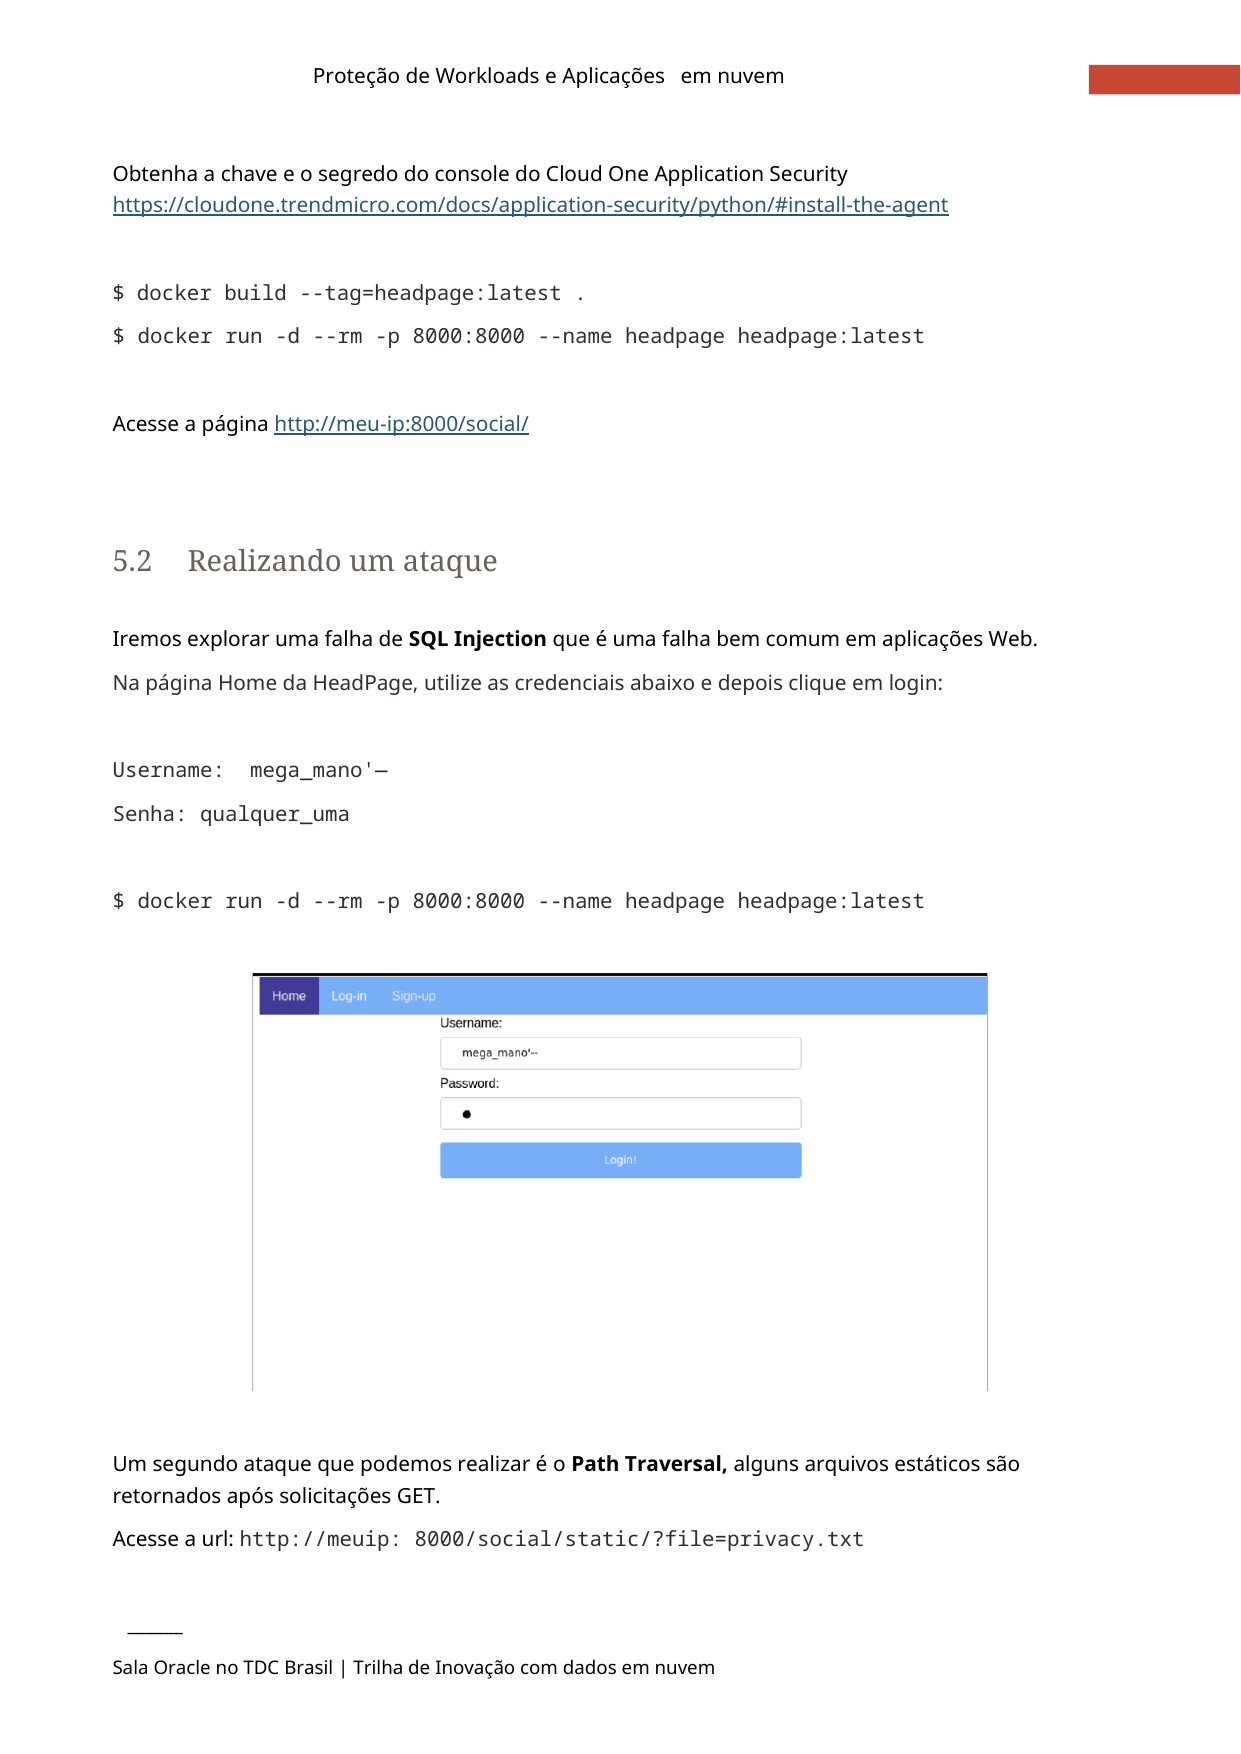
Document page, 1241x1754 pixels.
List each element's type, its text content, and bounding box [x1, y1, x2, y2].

subtitle Realizando um ataque [112, 540, 1128, 580]
text Um segundo ataque que podemos realizar é o Path Traversal, alguns arquivos estáticos são retornados após solicitações GET. [112, 1449, 1128, 1509]
text Acesse a página http://meu-ip:8000/social/ [112, 409, 1128, 438]
text Senha: qualquer_uma [112, 799, 1128, 827]
text Acesse a url: http://meuip: 8000/social/static/?file=privacy.txt [112, 1524, 1128, 1553]
text Na página Home da HeadPage, utilize as credenciais abaixo e depois clique em login: [112, 668, 1128, 696]
text $ docker build --tag=headpage:latest . [112, 278, 1128, 306]
text Iremos explorar uma falha de SQL Injection que é uma falha bem comum em aplicações Web. [112, 624, 1128, 652]
text Username: mega_mano'— [112, 755, 1128, 783]
text $ docker run -d --rm -p 8000:8000 --name headpage headpage:latest [112, 886, 1128, 915]
text $ docker run -d --rm -p 8000:8000 --name headpage headpage:latest [112, 322, 1128, 350]
picture [252, 973, 988, 1391]
text Obtenha a chave e o segredo do console do Cloud One Application Security https://cloudone.trendmicro.com/docs/application-security/python/#install-the-agent [112, 159, 1128, 219]
